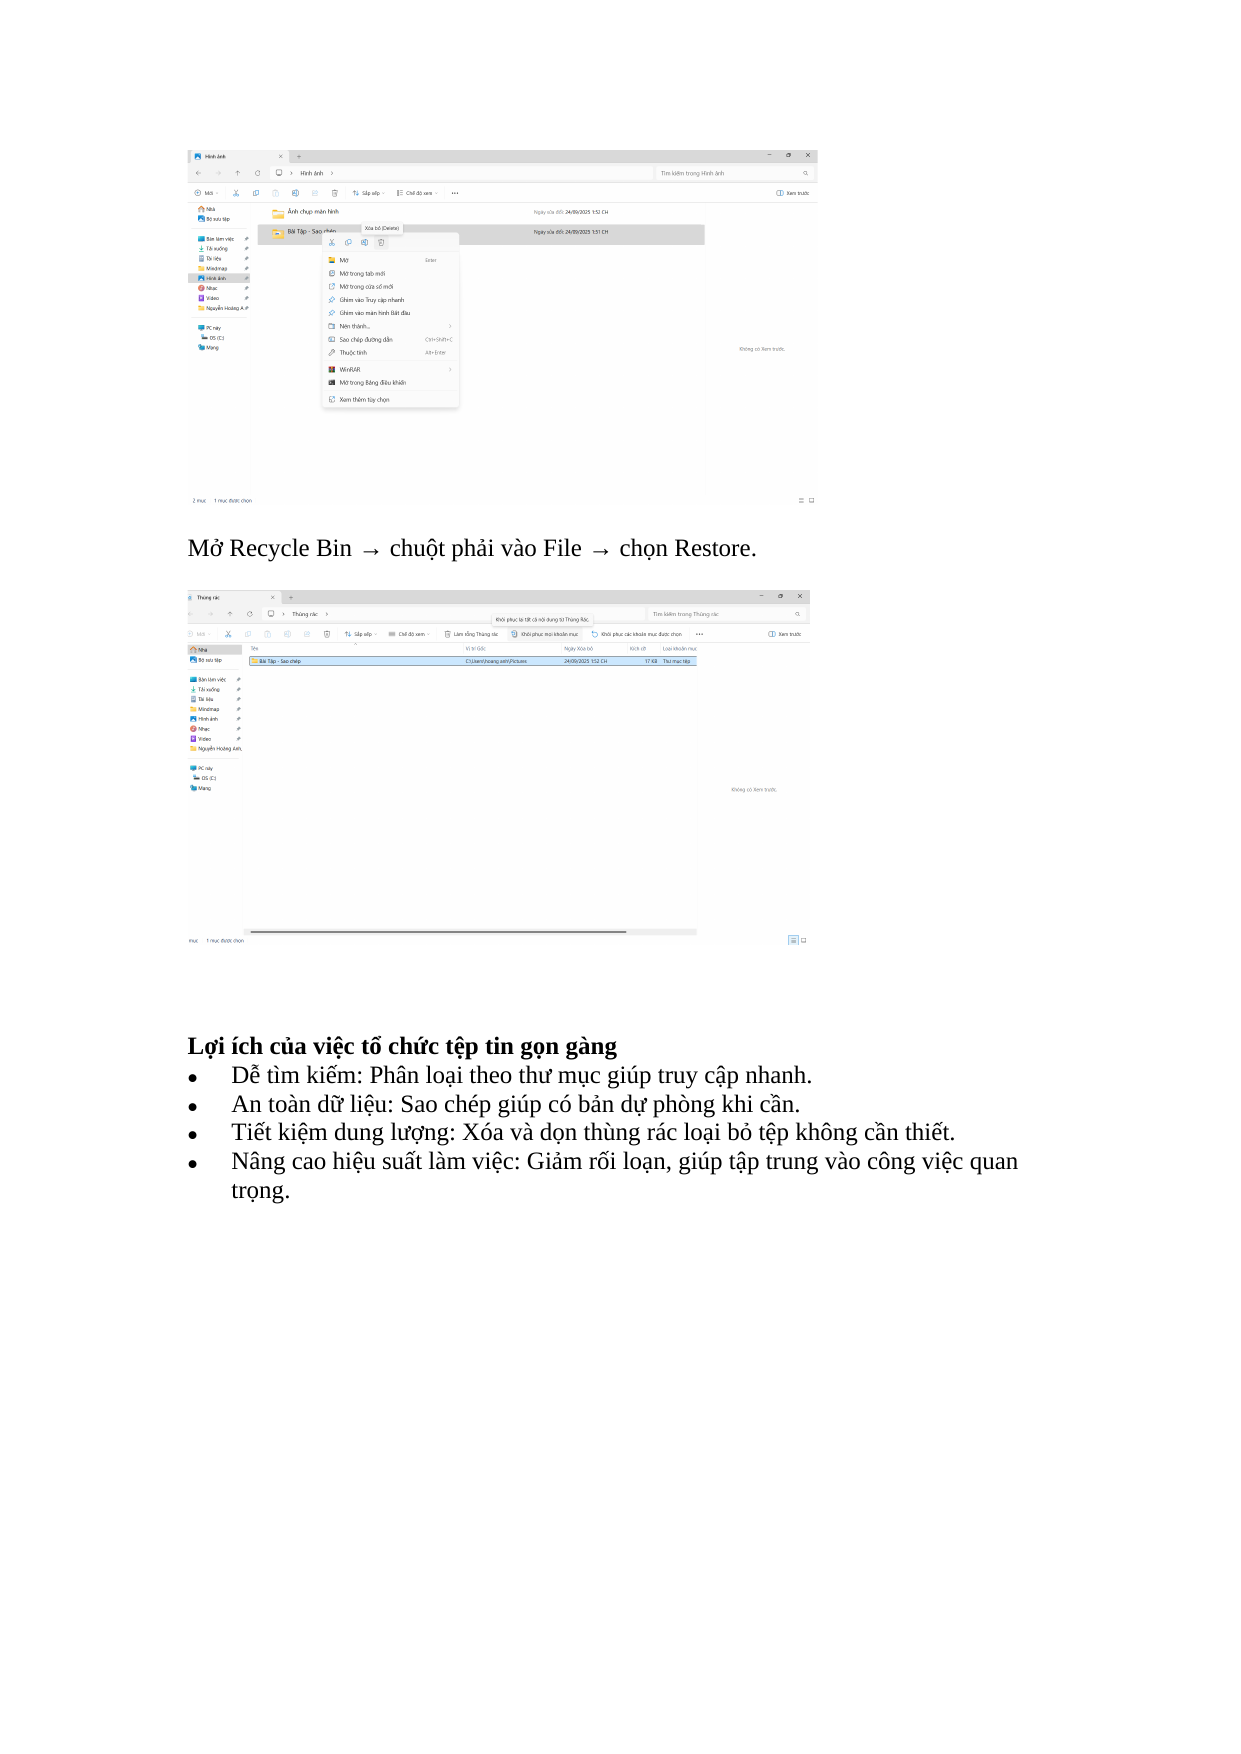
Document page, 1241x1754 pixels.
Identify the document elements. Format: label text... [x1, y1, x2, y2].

list Tiết kiệm dung lượng: Xóa và dọn thùng rác loại bỏ tệp không cần thiết. [187, 1117, 1053, 1146]
list An toàn dữ liệu: Sao chép giúp có bản dự phòng khi cần. [187, 1089, 1053, 1117]
text Lợi ích của việc tổ chức tệp tin gọn gàng [187, 1031, 1053, 1060]
list Dễ tìm kiếm: Phân loại theo thư mục giúp truy cập nhanh. [187, 1060, 1053, 1089]
list Nâng cao hiệu suất làm việc: Giảm rối loạn, giúp tập trung vào công việc quan trọng. [187, 1146, 1053, 1204]
picture [187, 150, 818, 505]
text Mở Recycle Bin → chuột phải vào File → chọn Restore. [187, 533, 1053, 562]
picture [187, 590, 810, 945]
